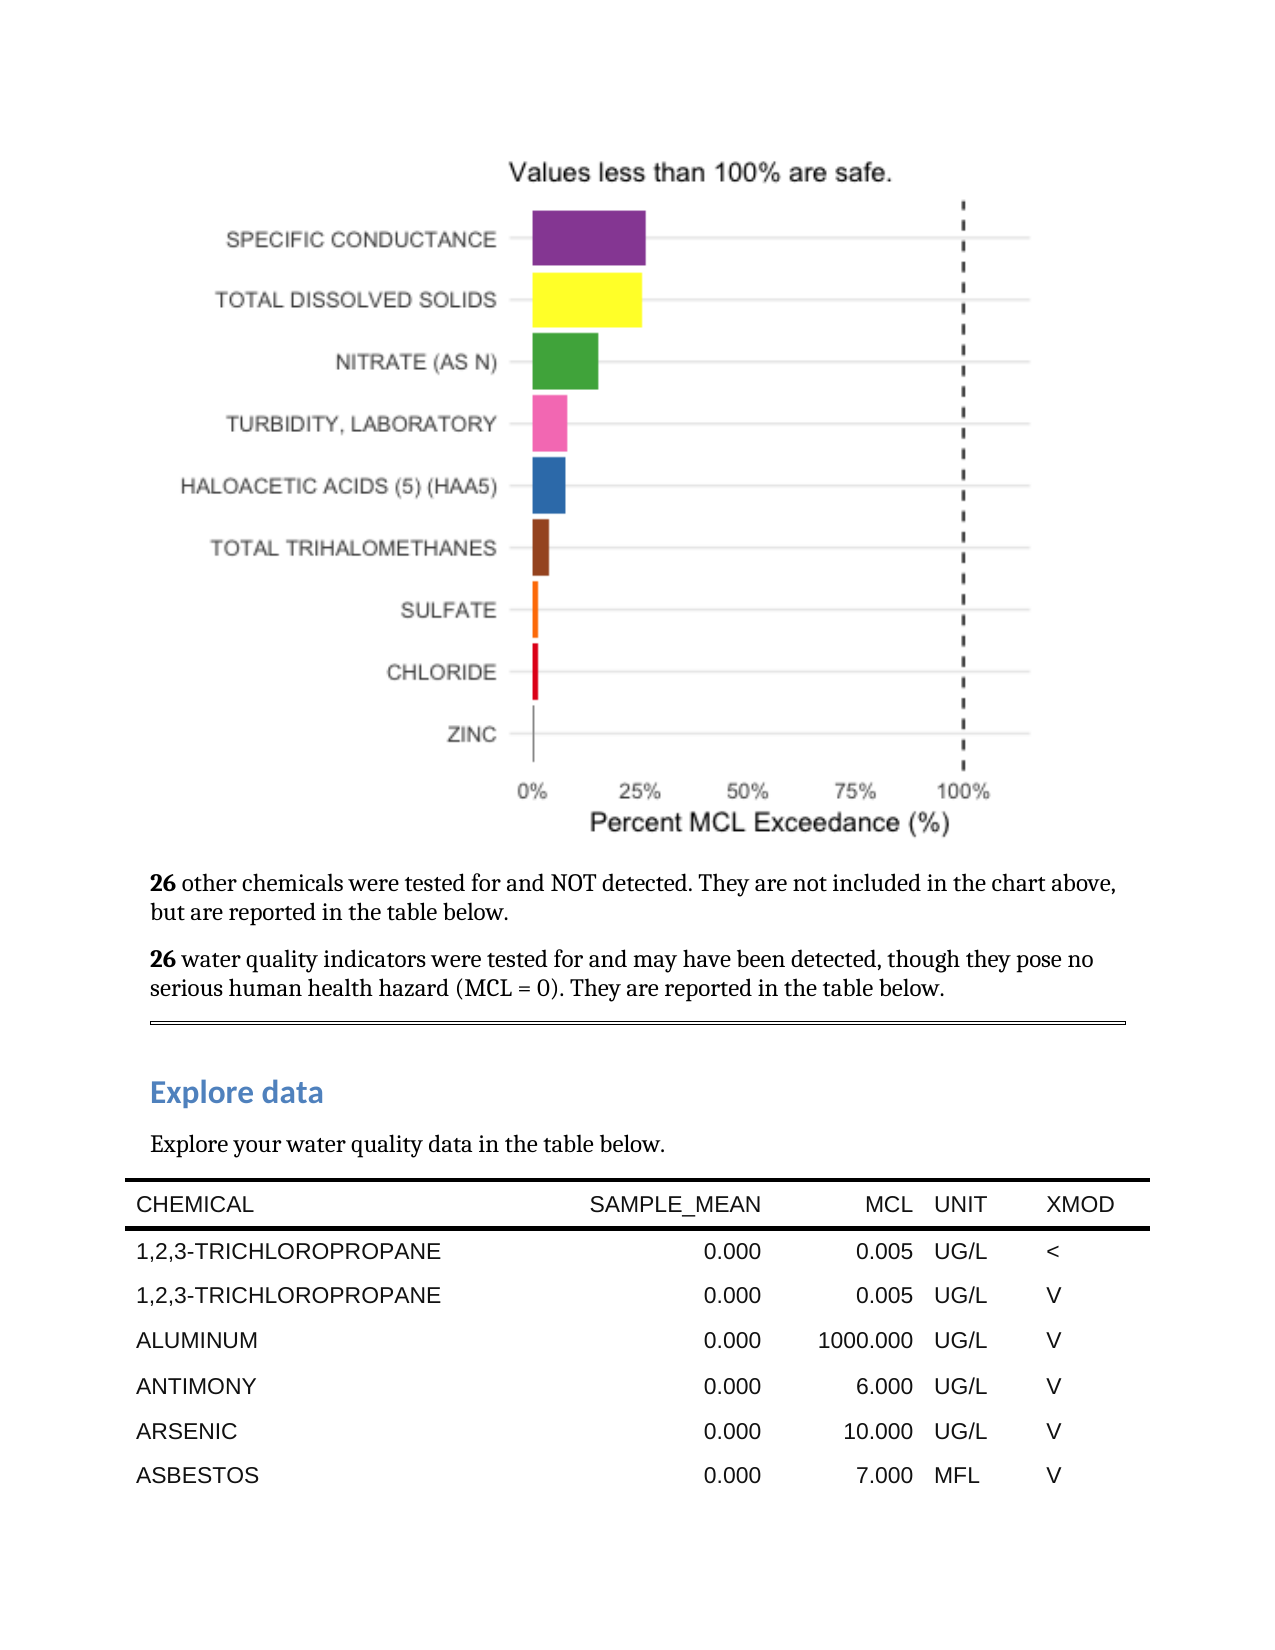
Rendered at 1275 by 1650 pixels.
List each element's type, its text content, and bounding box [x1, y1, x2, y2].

table_cell UG/L [924, 1363, 1036, 1408]
table_cell 0.000 [559, 1231, 771, 1272]
table_header CHEMICAL [125, 1182, 559, 1226]
table_header UNIT [924, 1182, 1036, 1226]
table_cell V [1036, 1363, 1149, 1408]
table_cell ANTIMONY [125, 1363, 559, 1408]
table_cell UG/L [924, 1272, 1036, 1318]
table_cell 0.000 [559, 1318, 771, 1363]
text Explore your water quality data in the table below. [150, 1130, 1125, 1159]
table_cell 0.000 [559, 1363, 771, 1408]
table_cell ALUMINUM [125, 1318, 559, 1363]
table_cell 0.000 [559, 1272, 771, 1318]
table_header MCL [771, 1182, 923, 1226]
table_cell 0.005 [771, 1272, 923, 1318]
subtitle Explore data [150, 1071, 1125, 1112]
table_cell UG/L [924, 1409, 1036, 1454]
table_cell V [1036, 1318, 1149, 1363]
table_header SAMPLE_MEAN [559, 1182, 771, 1226]
table_cell 1,2,3-TRICHLOROPROPANE [125, 1231, 559, 1272]
table_header XMOD [1036, 1182, 1149, 1226]
table_cell 0.000 [559, 1409, 771, 1454]
table_cell 0.000 [559, 1454, 771, 1497]
table_cell ARSENIC [125, 1409, 559, 1454]
table_cell UG/L [924, 1318, 1036, 1363]
table_cell UG/L [924, 1231, 1036, 1272]
table_cell V [1036, 1272, 1149, 1318]
text 26 water quality indicators were tested for and may have been detected, though they pose no serious human health hazard (MCL = 0). They are reported in the table below. [150, 945, 1125, 1002]
table_cell 1000.000 [771, 1318, 923, 1363]
table_cell 7.000 [771, 1454, 923, 1497]
text 26 other chemicals were tested for and NOT detected. They are not included in the chart above, but are reported in the table below. [150, 869, 1125, 926]
table_cell V [1036, 1409, 1149, 1454]
table_cell 6.000 [771, 1363, 923, 1408]
table_cell 1,2,3-TRICHLOROPROPANE [125, 1272, 559, 1318]
table_cell 0.005 [771, 1231, 923, 1272]
table_cell < [1036, 1231, 1149, 1272]
table_cell ASBESTOS [125, 1454, 559, 1497]
table_cell V [1036, 1454, 1149, 1497]
table_cell 10.000 [771, 1409, 923, 1454]
table_cell MFL [924, 1454, 1036, 1497]
picture [168, 150, 1044, 850]
